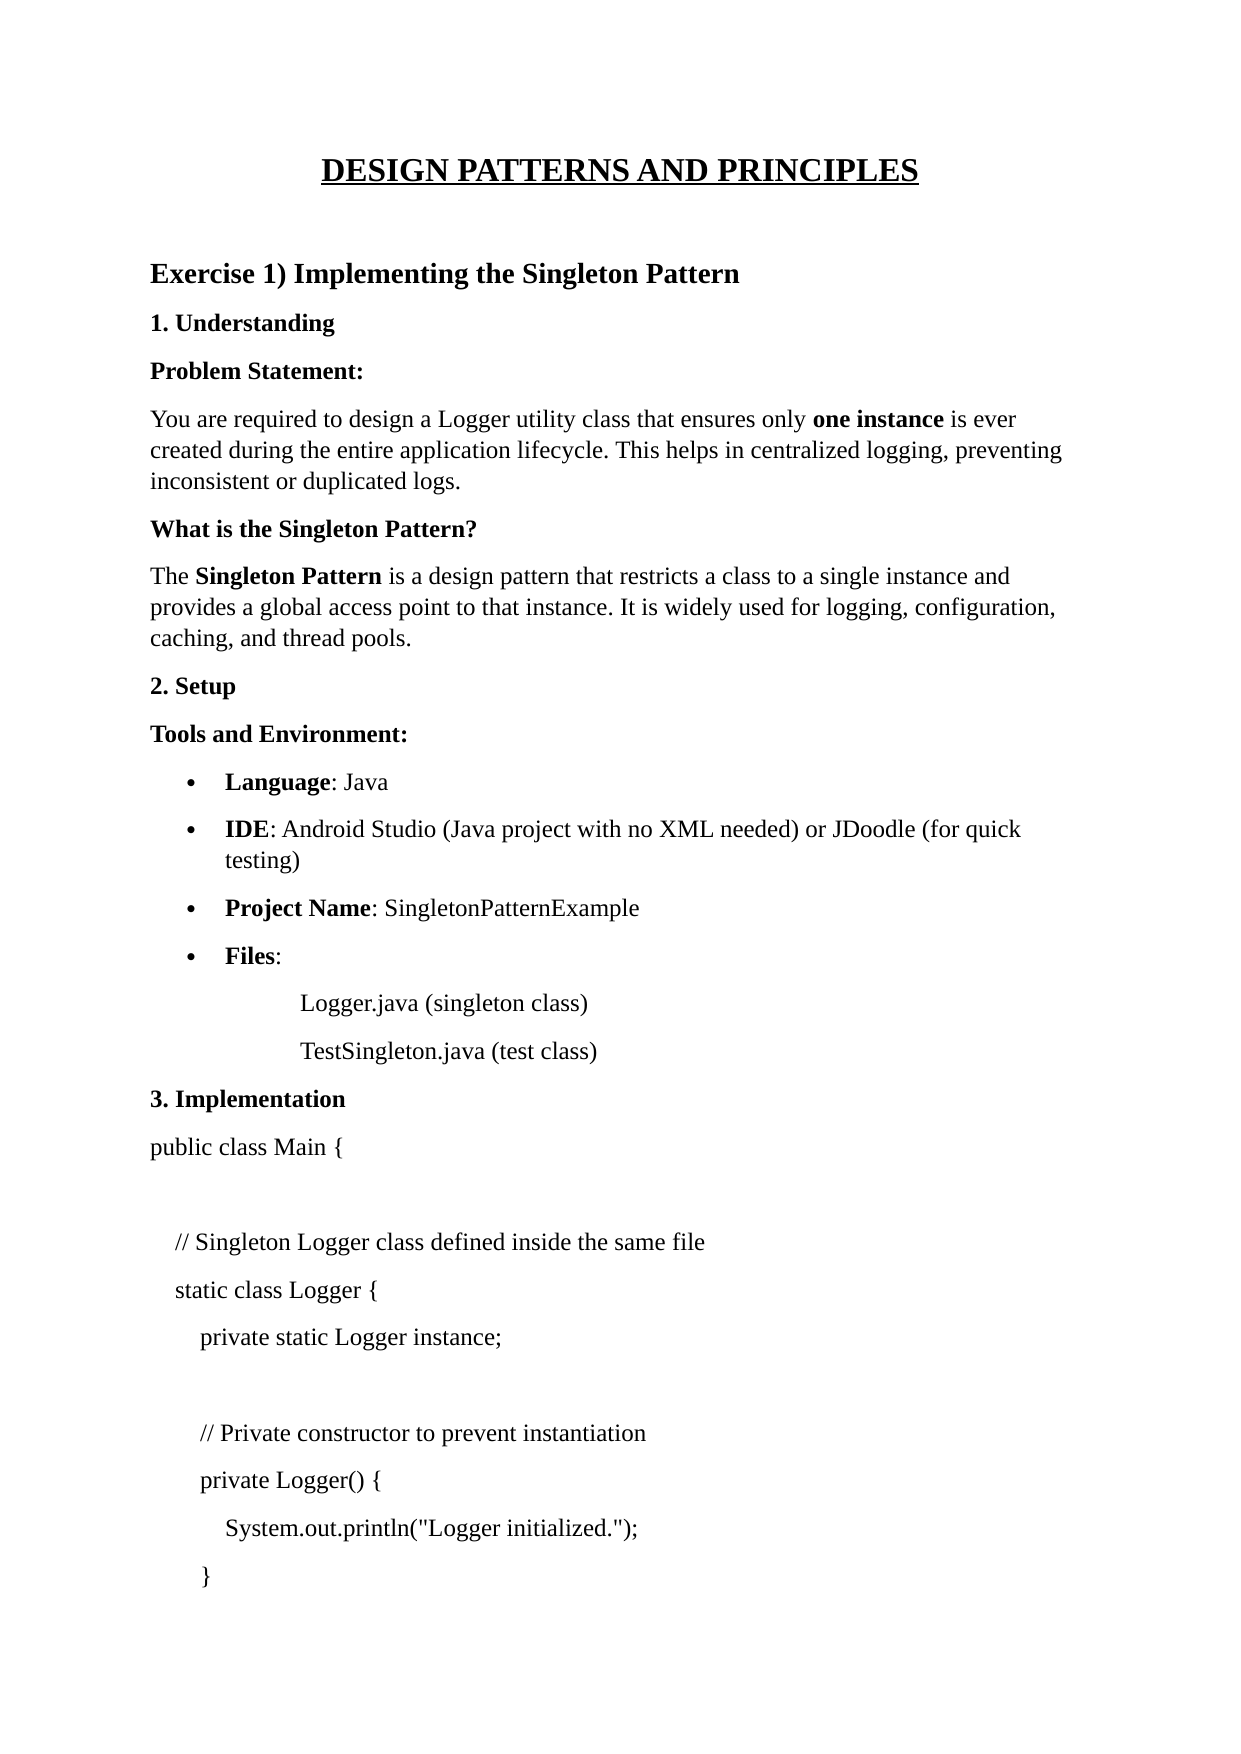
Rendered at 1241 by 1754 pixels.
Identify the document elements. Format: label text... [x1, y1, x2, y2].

text You are required to design a Logger utility class that ensures only one instance is ever created during the entire application lifecycle. This helps in centralized logging, preventing inconsistent or duplicated logs. [150, 404, 1090, 495]
text System.out.println("Logger initialized."); [150, 1513, 1090, 1542]
list Files: [187, 941, 1090, 969]
text Exercise 1) Implementing the Singleton Pattern [150, 256, 1090, 289]
text 1. Understanding [150, 308, 1090, 337]
text private Logger() { [150, 1466, 1090, 1494]
text } [150, 1561, 1090, 1590]
list Language: Java [187, 767, 1090, 795]
text 2. Setup [150, 671, 1090, 700]
text public class Main { [150, 1132, 1090, 1160]
text DESIGN PATTERNS AND PRINCIPLES [150, 150, 1090, 188]
list Project Name: SingletonPatternExample [187, 893, 1090, 922]
text The Singleton Pattern is a design pattern that restricts a class to a single instance and provides a global access point to that instance. It is widely used for logging, configuration, caching, and thread pools. [150, 561, 1090, 652]
text TestSingleton.java (test class) [300, 1036, 1090, 1065]
text static class Logger { [150, 1275, 1090, 1303]
text Logger.java (singleton class) [300, 988, 1090, 1017]
text Tools and Environment: [150, 719, 1090, 748]
text // Private constructor to prevent instantiation [150, 1418, 1090, 1447]
list IDE: Android Studio (Java project with no XML needed) or JDoodle (for quick testing) [187, 814, 1090, 874]
text private static Logger instance; [150, 1322, 1090, 1351]
text 3. Implementation [150, 1084, 1090, 1113]
text Problem Statement: [150, 356, 1090, 385]
text // Singleton Logger class defined inside the same file [150, 1227, 1090, 1256]
text What is the Singleton Pattern? [150, 514, 1090, 542]
